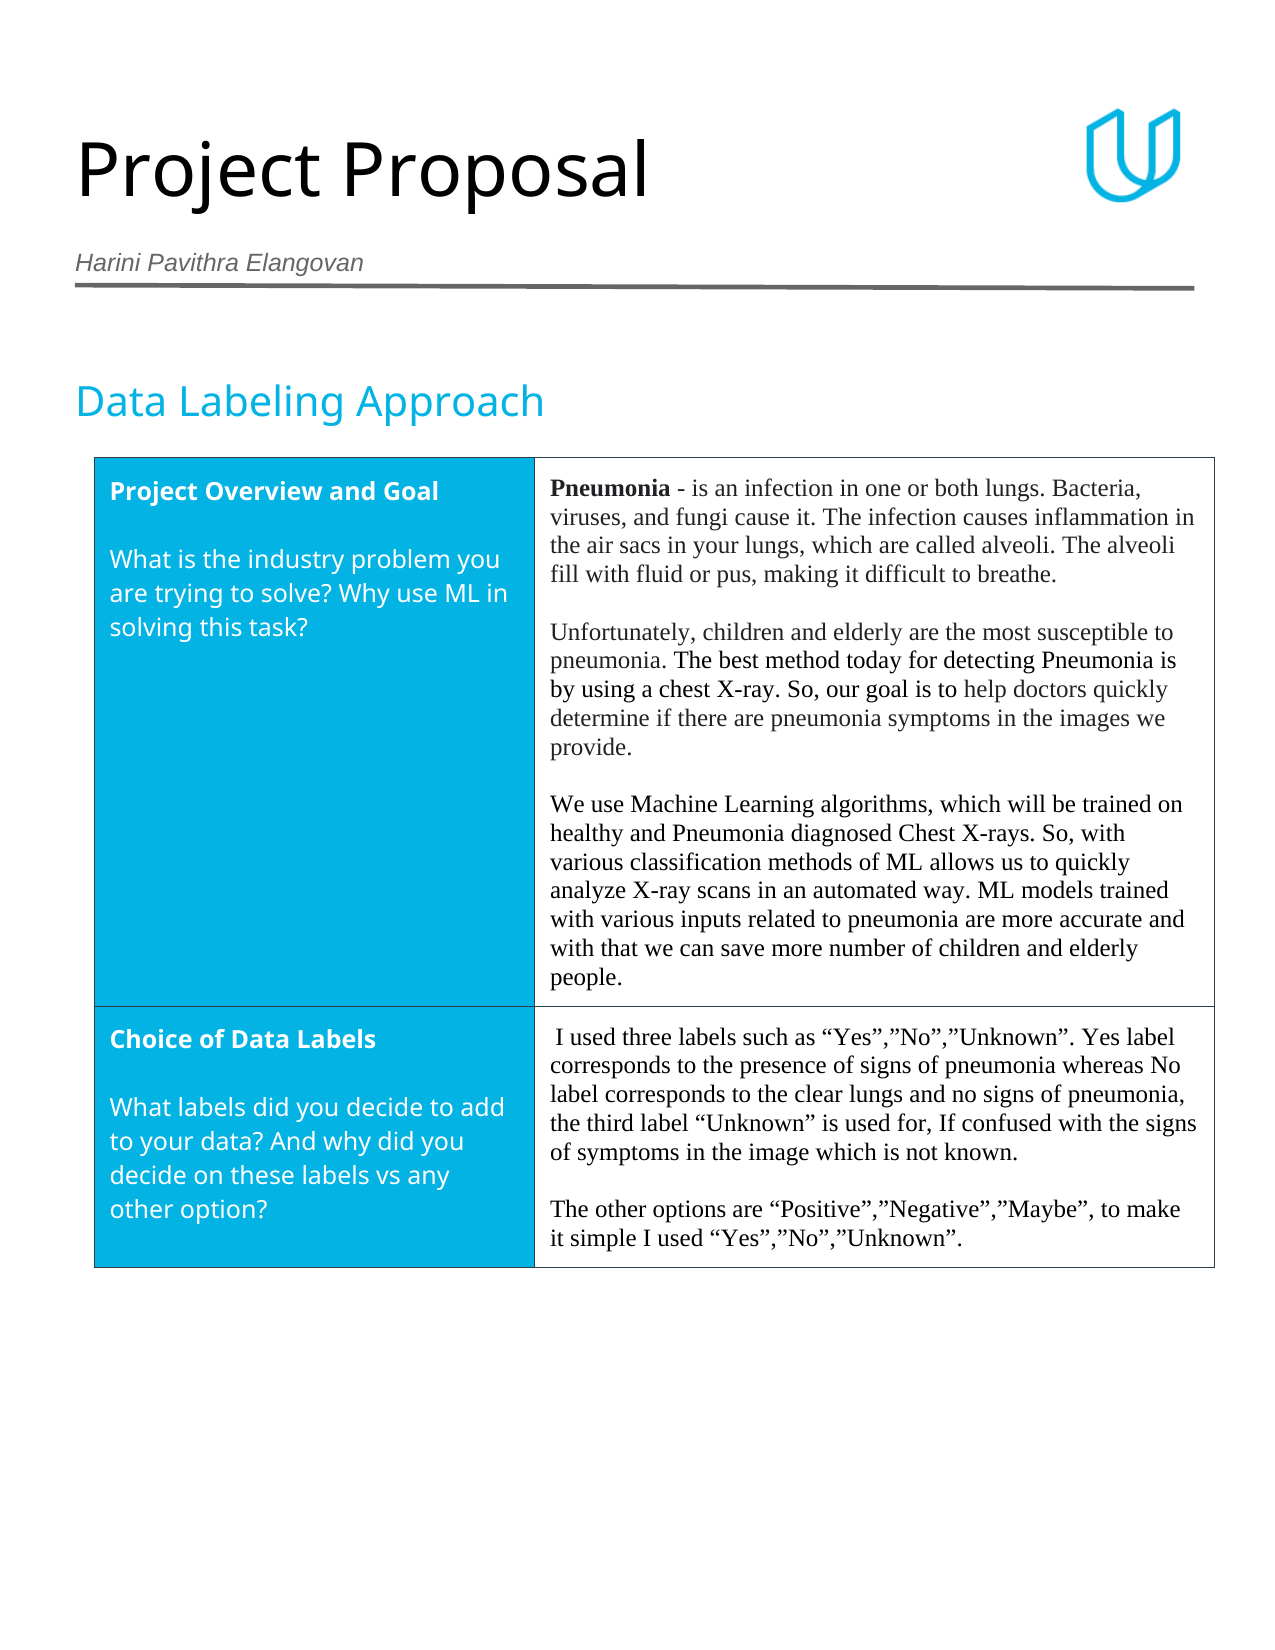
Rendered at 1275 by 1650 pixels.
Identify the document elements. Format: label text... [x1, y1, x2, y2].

subtitle Data Labeling Approach [75, 372, 1200, 429]
table_cell I used three labels such as “Yes”,”No”,”Unknown”. Yes label corresponds to the presence of signs of pneumonia whereas No label corresponds to the clear lungs and no signs of pneumonia, the third label “Unknown” is used for, If confused with the signs of symptoms in the image which is not known. The other options are “Positive”,”Negative”,”Maybe”, to make it simple I used “Yes”,”No”,”Unknown”. [535, 1007, 1214, 1267]
table_header Project Overview and Goal What is the industry problem you are trying to solve? Why use ML in solving this task? [95, 458, 534, 1006]
picture [1076, 103, 1191, 210]
table_header Pneumonia - is an infection in one or both lungs. Bacteria, viruses, and fungi cause it. The infection causes inflammation in the air sacs in your lungs, which are called alveoli. The alveoli fill with fluid or pus, making it difficult to breathe. Unfortunately, children and elderly are the most susceptible to pneumonia. The best method today for detecting Pneumonia is by using a chest X-ray. So, our goal is to help doctors quickly determine if there are pneumonia symptoms in the images we provide. We use Machine Learning algorithms, which will be trained on healthy and Pneumonia diagnosed Chest X-rays. So, with various classification methods of ML allows us to quickly analyze X-ray scans in an automated way. ML models trained with various inputs related to pneumonia are more accurate and with that we can save more number of children and elderly people. [535, 458, 1214, 1006]
subtitle Harini Pavithra Elangovan [75, 248, 1200, 277]
table_cell Choice of Data Labels What labels did you decide to add to your data? And why did you decide on these labels vs any other option? [95, 1007, 534, 1267]
title Project Proposal [75, 117, 1200, 219]
